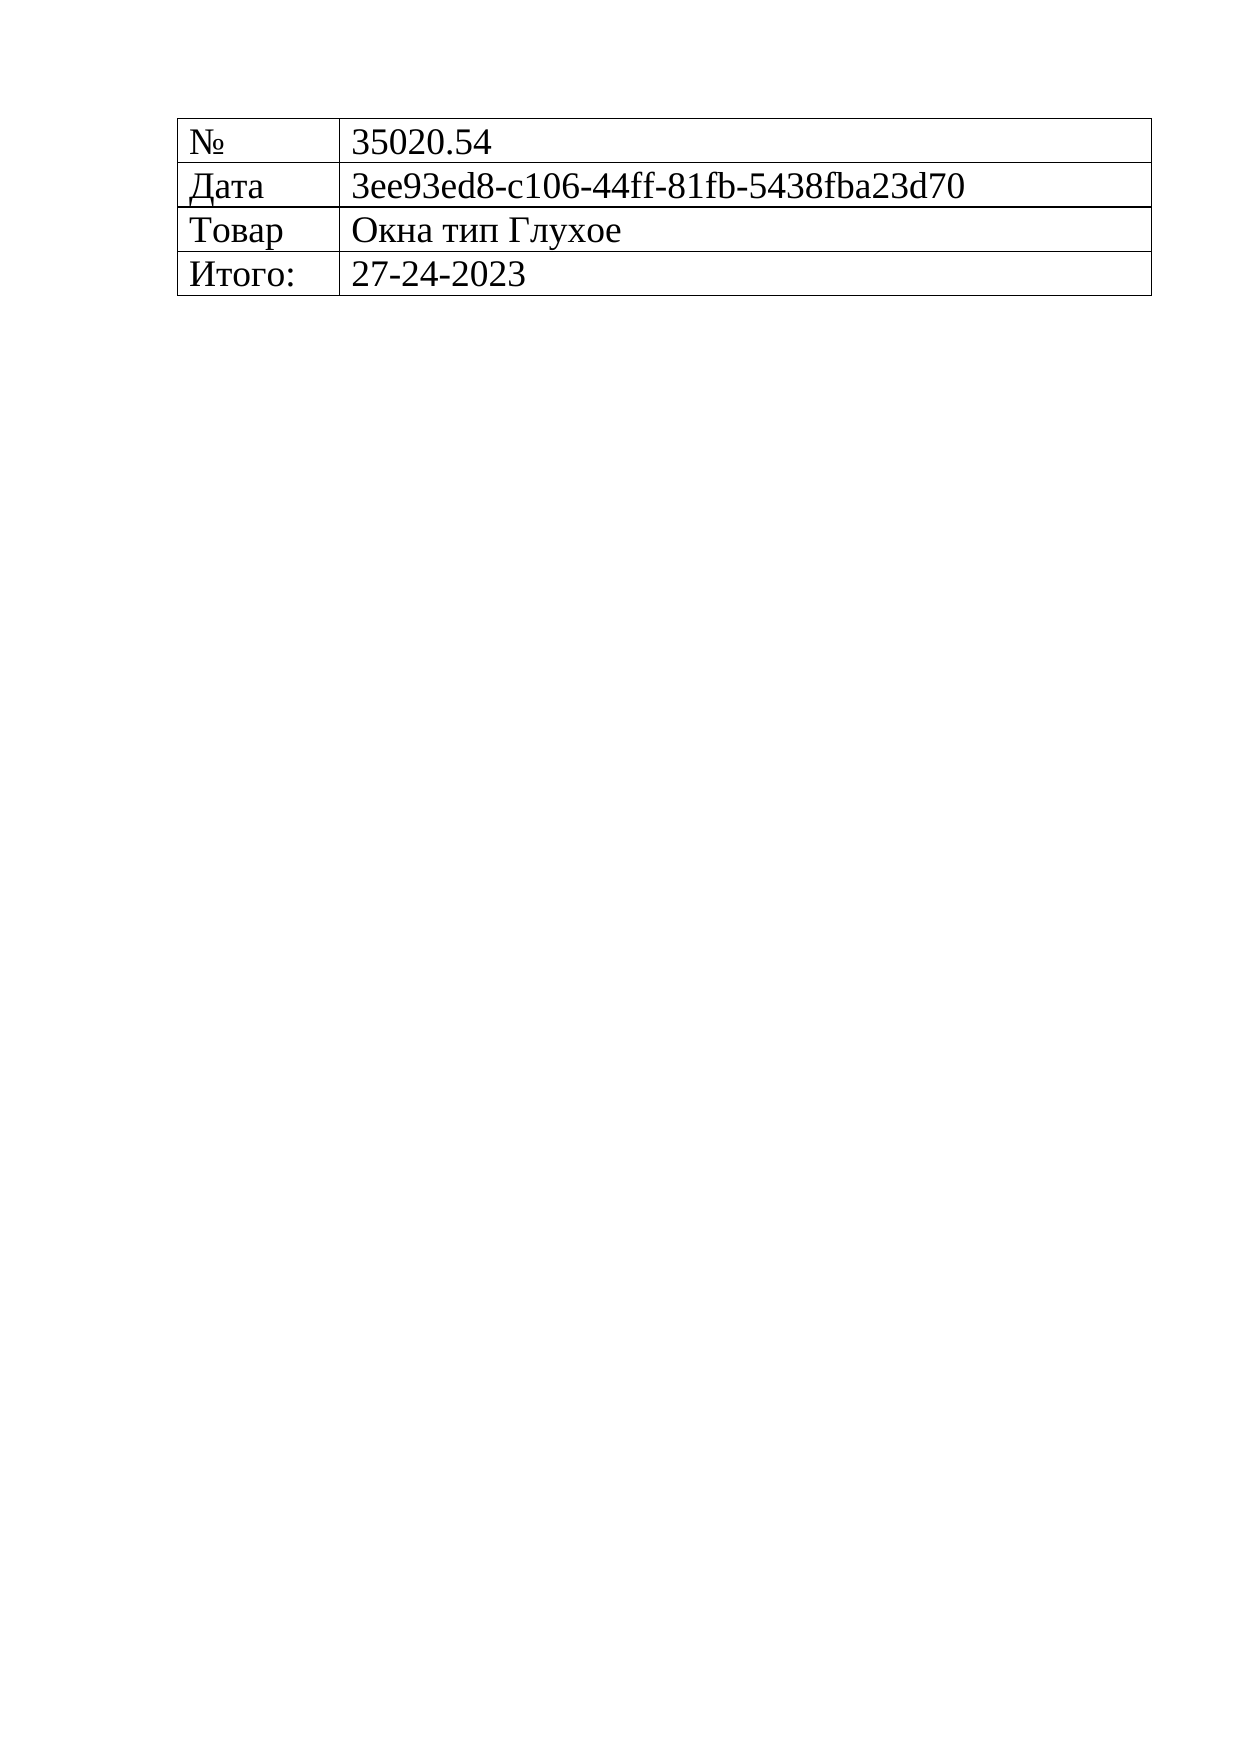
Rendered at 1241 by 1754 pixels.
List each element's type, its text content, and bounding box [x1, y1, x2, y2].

table_cell Окна тип Глухое [340, 208, 1151, 251]
table_cell 27-24-2023 [340, 252, 1151, 295]
table_cell Товар [178, 208, 339, 251]
table_header 35020.54 [340, 119, 1151, 162]
table_cell Дата [178, 163, 339, 206]
table_cell Итого: [178, 252, 339, 295]
table_cell 3ee93ed8-c106-44ff-81fb-5438fba23d70 [340, 163, 1151, 206]
table_header № [178, 119, 339, 162]
